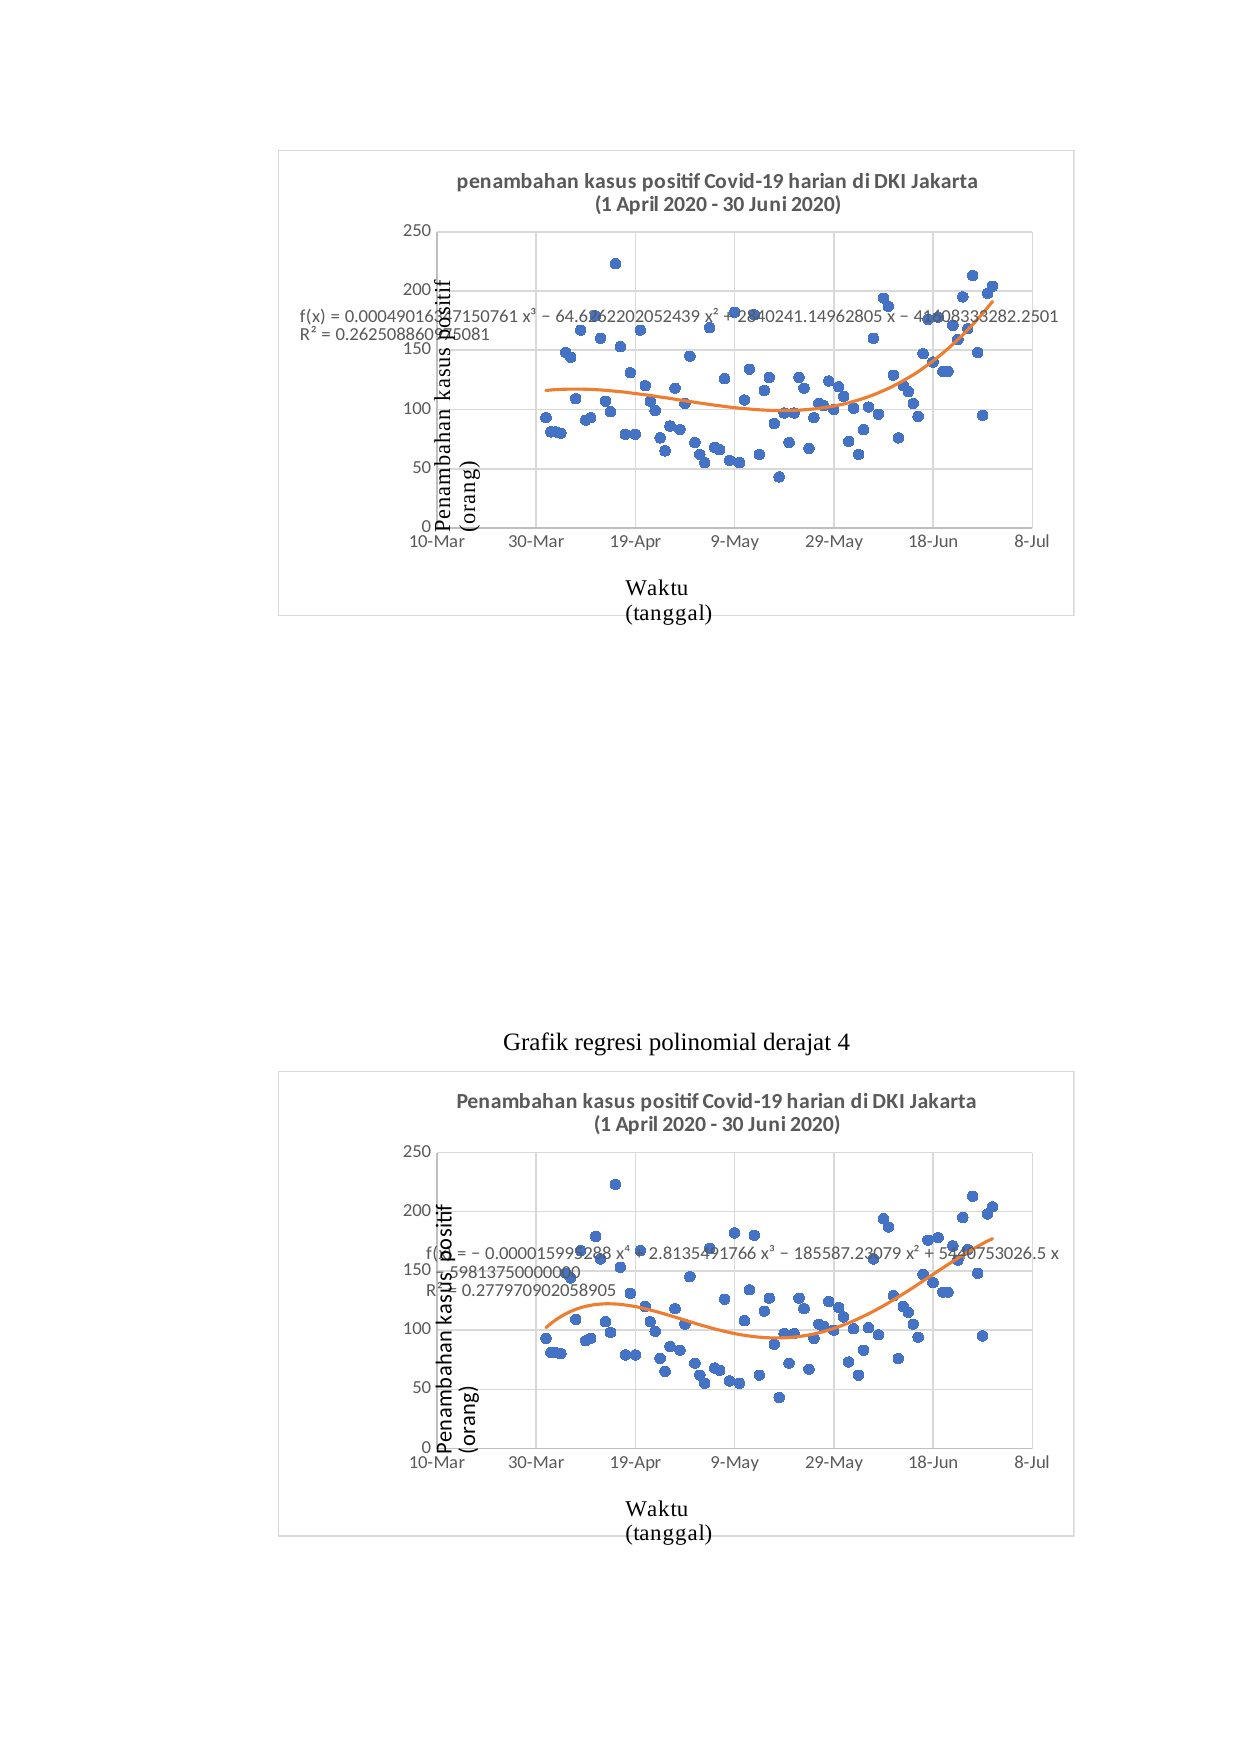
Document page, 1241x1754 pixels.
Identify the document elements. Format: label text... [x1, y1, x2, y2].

list Grafik regresi polinomial derajat 4 [262, 1027, 1090, 1056]
